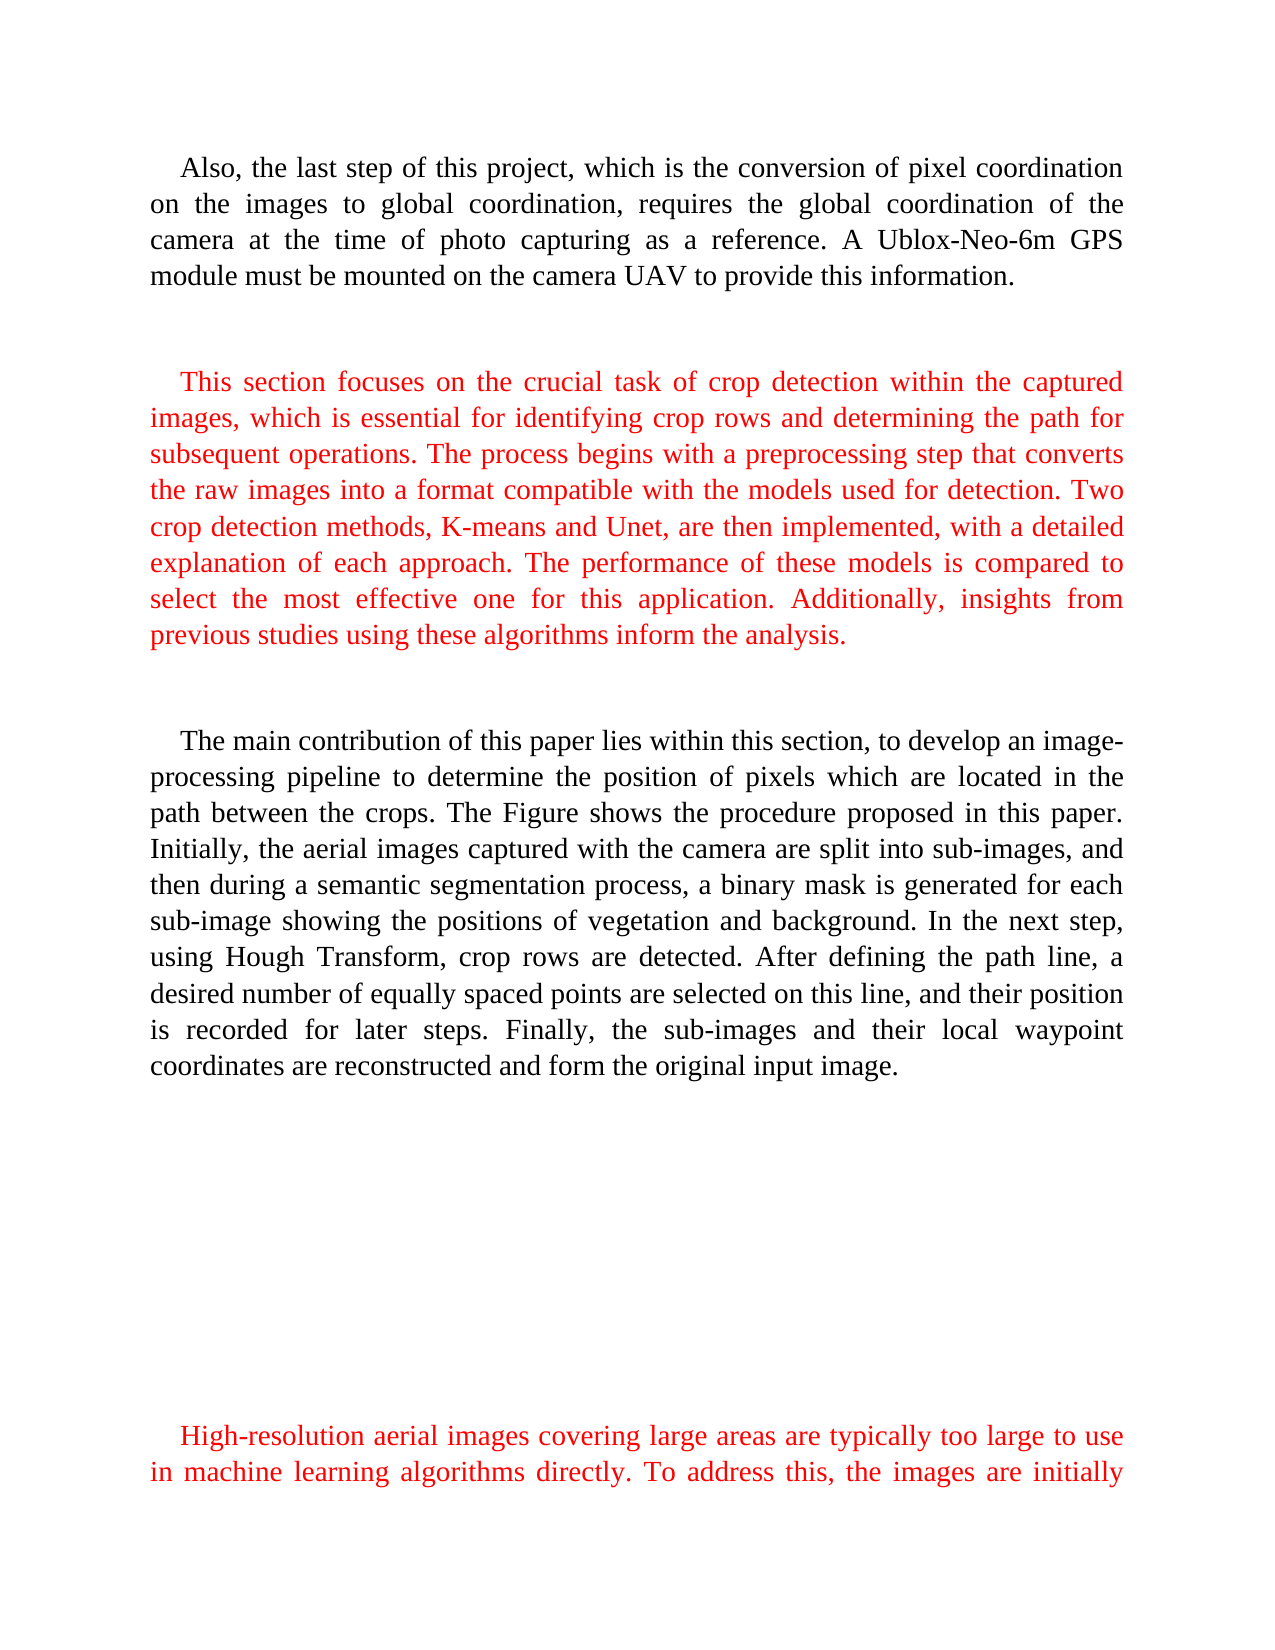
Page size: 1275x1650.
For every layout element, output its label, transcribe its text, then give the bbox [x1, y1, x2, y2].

text This section focuses on the crucial task of crop detection within the captured images, which is essential for identifying crop rows and determining the path for subsequent operations. The process begins with a preprocessing step that converts the raw images into a format compatible with the models used for detection. Two crop detection methods, K-means and Unet, are then implemented, with a detailed explanation of each approach. The performance of these models is compared to select the most effective one for this application. Additionally, insights from previous studies using these algorithms inform the analysis. [150, 364, 1125, 651]
text The main contribution of this paper lies within this section, to develop an image-processing pipeline to determine the position of pixels which are located in the path between the crops. The Figure shows the procedure proposed in this paper. Initially, the aerial images captured with the camera are split into sub-images, and then during a semantic segmentation process, a binary mask is generated for each sub-image showing the positions of vegetation and background. In the next step, using Hough Transform, crop rows are detected. After defining the path line, a desired number of equally spaced points are selected on this line, and their position is recorded for later steps. Finally, the sub-images and their local waypoint coordinates are reconstructed and form the original input image. [150, 723, 1125, 1082]
text Also, the last step of this project, which is the conversion of pixel coordination on the images to global coordination, requires the global coordination of the camera at the time of photo capturing as a reference. A Ublox-Neo-6m GPS module must be mounted on the camera UAV to provide this information. [150, 150, 1125, 292]
